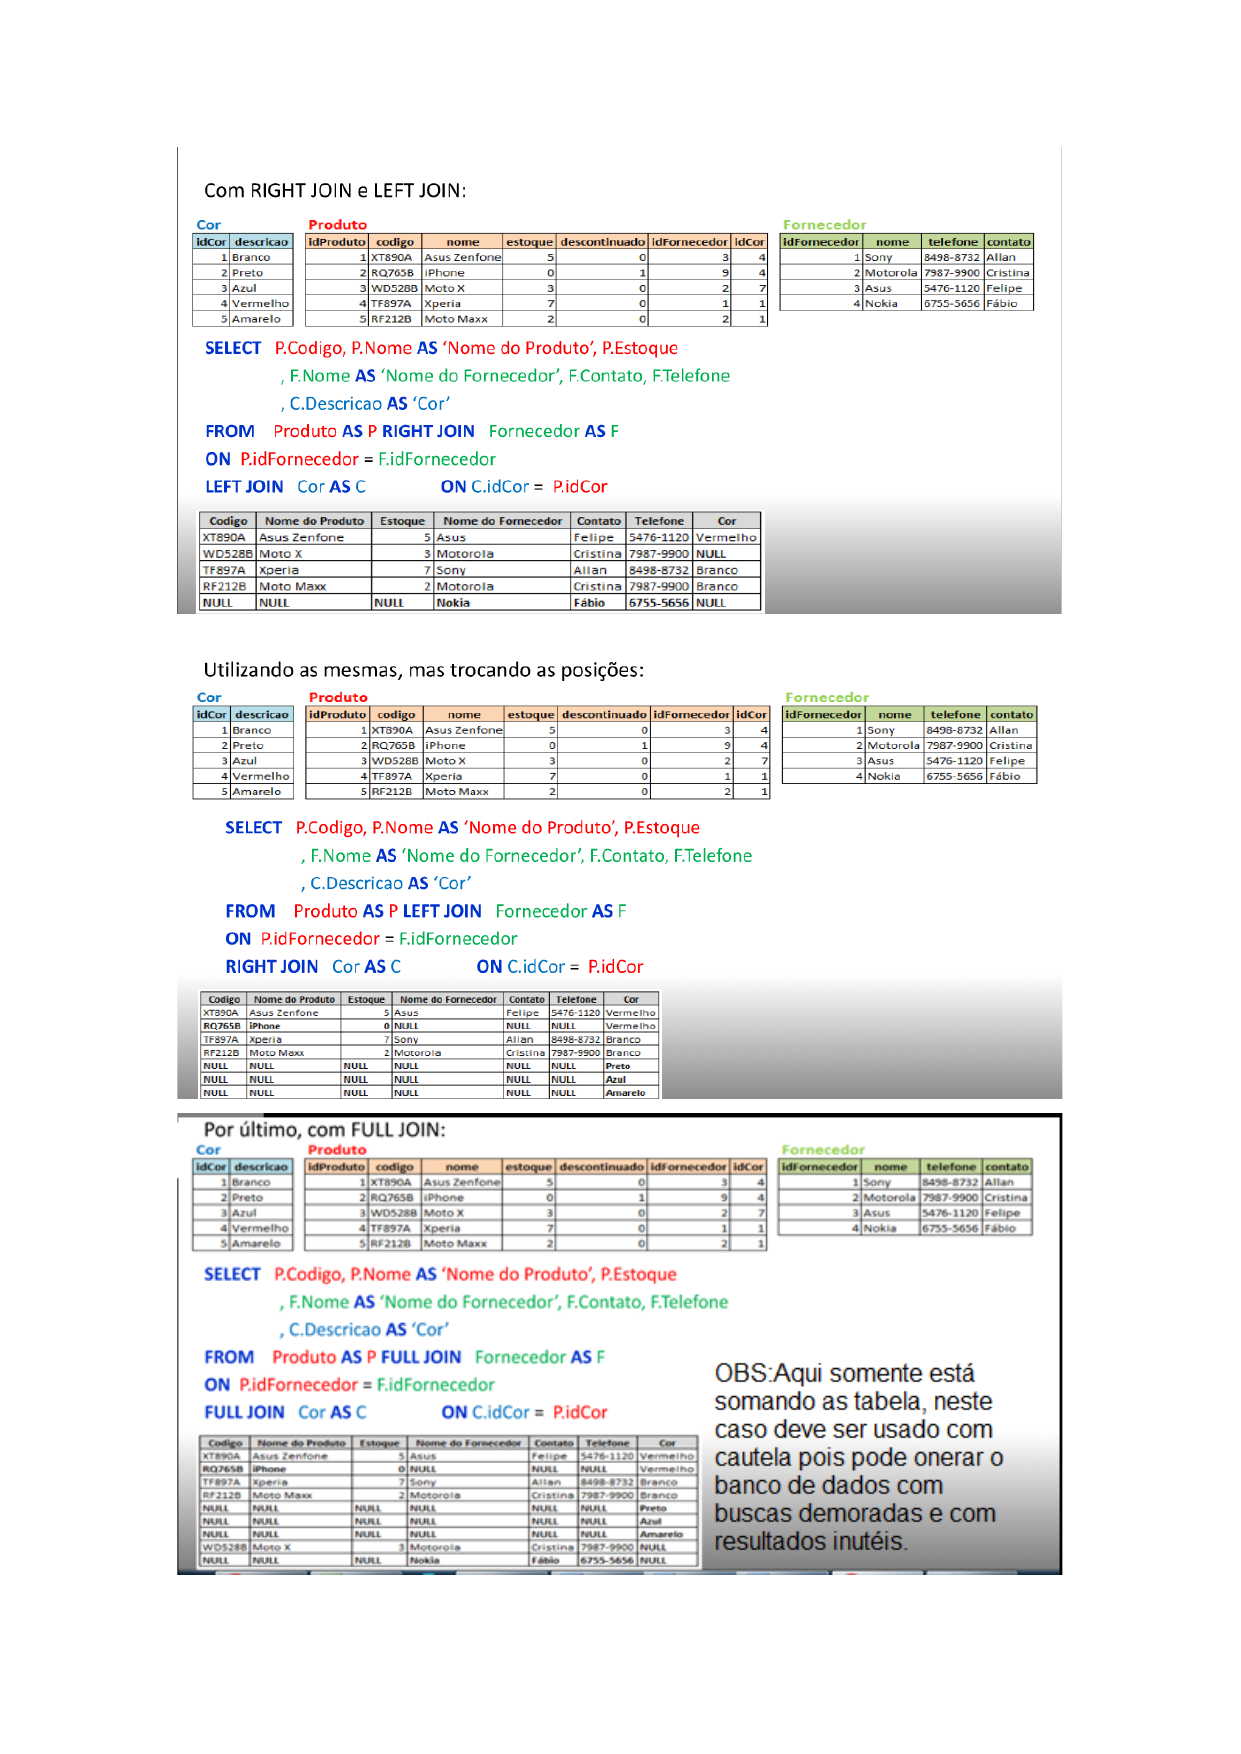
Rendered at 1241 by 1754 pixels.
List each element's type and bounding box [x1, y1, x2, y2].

picture [177, 627, 1063, 1099]
picture [177, 1113, 1063, 1575]
picture [177, 147, 1062, 614]
